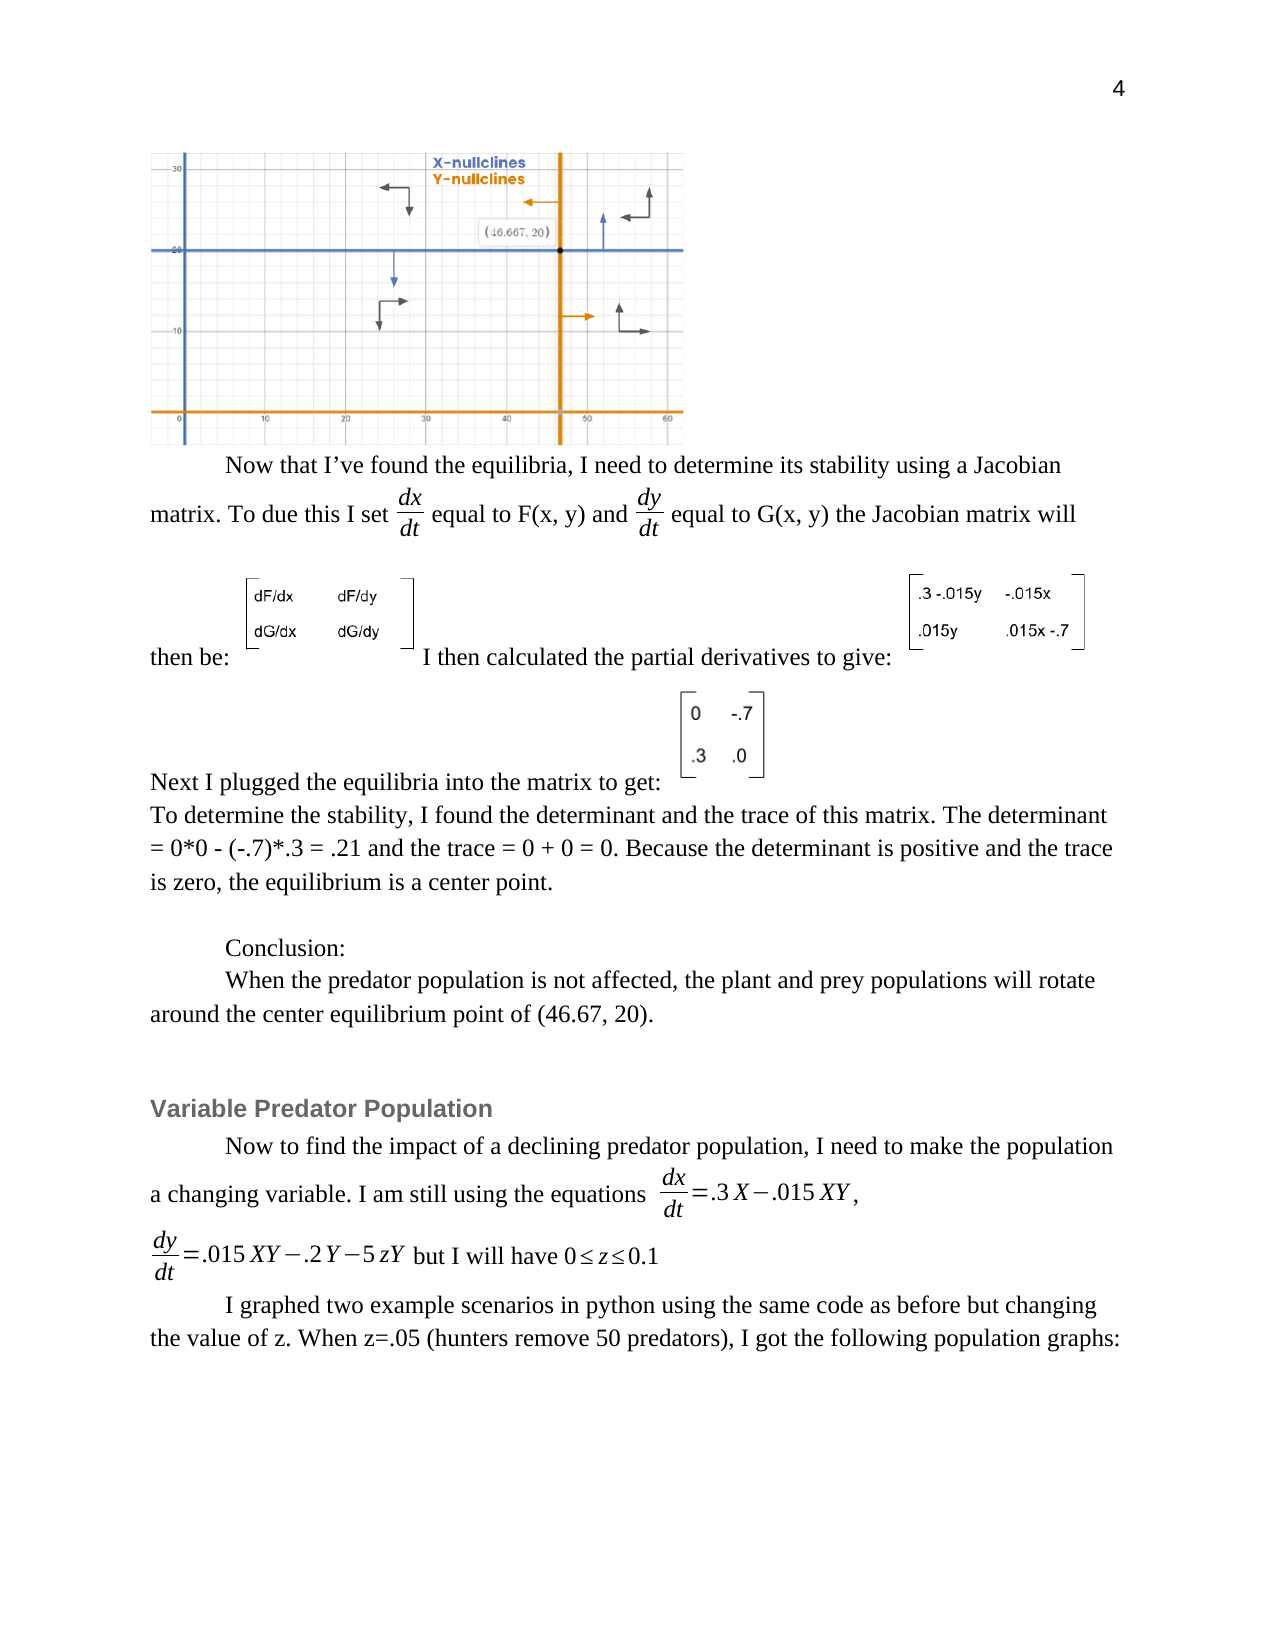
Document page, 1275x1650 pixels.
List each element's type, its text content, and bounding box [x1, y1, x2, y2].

picture [892, 546, 1097, 666]
text Now to find the impact of a declining predator population, I need to make the population a changing variable. I am still using the equations , but I will have [150, 1131, 1125, 1286]
picture [232, 560, 423, 666]
text Next I plugged the equilibria into the matrix to get: [150, 675, 1125, 796]
text Conclusion: [150, 933, 1125, 961]
subtitle Variable Predator Population [150, 1094, 1125, 1123]
text Now that I’ve found the equilibria, I need to determine its stability using a Jacobian matrix. To due this I set equal to F(x, y) and equal to G(x, y) the Jacobian matrix will then be:I then calculated the partial derivatives to give: [150, 451, 1125, 671]
text When the predator population is not affected, the plant and prey populations will rotate around the center equilibrium point of (46.67, 20). [150, 966, 1125, 1027]
text To determine the stability, I found the determinant and the trace of this matrix. The determinant = 0*0 - (-.7)*.3 = .21 and the trace = 0 + 0 = 0. Because the determinant is positive and the trace is zero, the equilibrium is a center point. [150, 801, 1125, 895]
picture [667, 674, 781, 791]
text I graphed two example scenarios in python using the same code as before but changing the value of z. When z=.05 (hunters remove 50 predators), I got the following population graphs: [150, 1290, 1125, 1352]
picture [150, 150, 684, 447]
